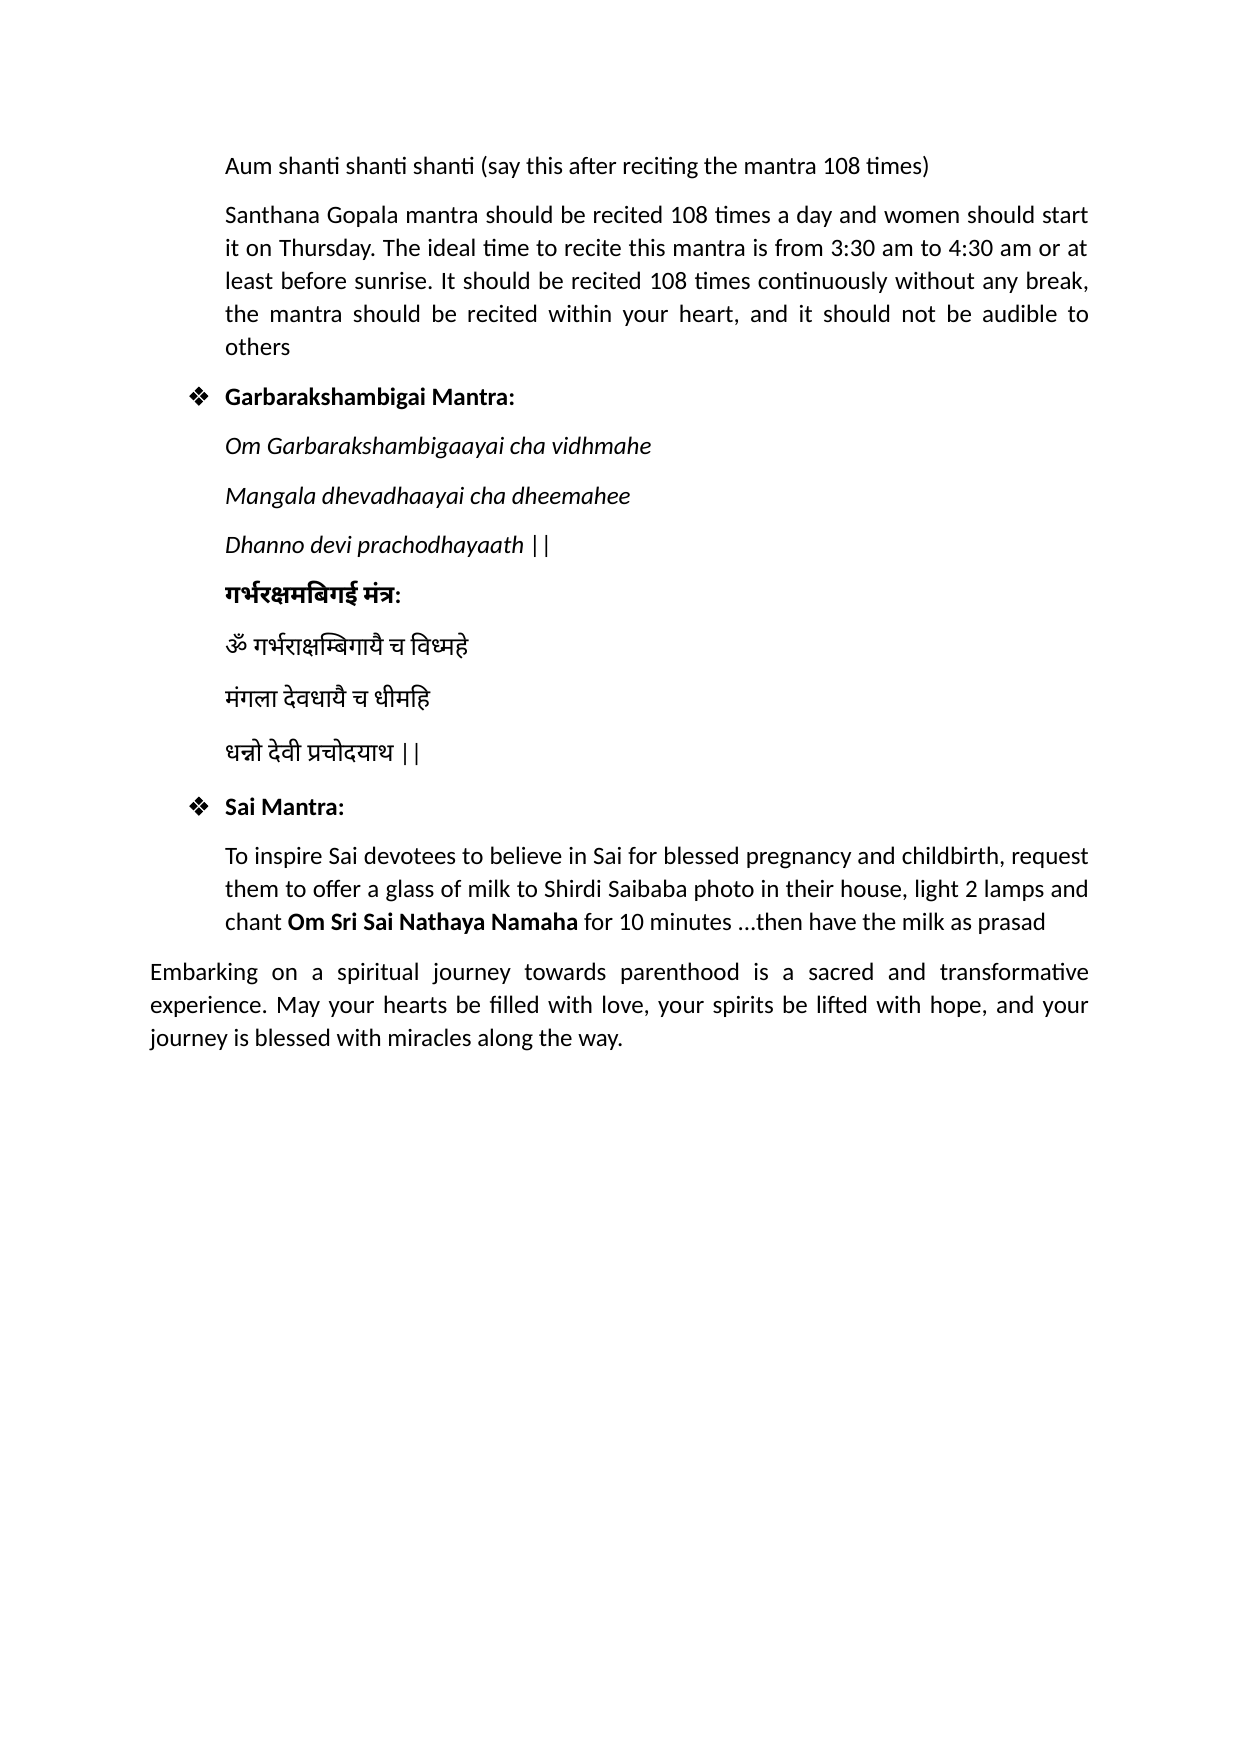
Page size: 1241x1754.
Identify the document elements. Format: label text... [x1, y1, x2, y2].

text Mangala dhevadhaayai cha dheemahee [225, 480, 1090, 511]
text Dhanno devi prachodhayaath || [225, 529, 1090, 560]
text गर्भरक्षमबिगई मंत्र: [225, 579, 1090, 614]
text To inspire Sai devotees to believe in Sai for blessed pregnancy and childbirth, request them to offer a glass of milk to Shirdi Saibaba photo in their house, light 2 lamps and chant Om Sri Sai Nathaya Namaha for 10 minutes ...then have the milk as prasad [225, 840, 1090, 937]
list Sai Mantra: [187, 791, 1090, 821]
text Aum shanti shanti shanti (say this after reciting the mantra 108 times) [225, 150, 1090, 181]
list Garbarakshambigai Mantra: [187, 381, 1090, 411]
text धन्नो देवी प्रचोदयाथ || [225, 737, 1090, 771]
text Santhana Gopala mantra should be recited 108 times a day and women should start it on Thursday. The ideal time to recite this mantra is from 3:30 am to 4:30 am or at least before sunrise. It should be recited 108 times continuously without any break, the mantra should be recited within your heart, and it should not be audible to others [225, 199, 1090, 362]
text Om Garbarakshambigaayai cha vidhmahe [225, 430, 1090, 461]
text ॐ गर्भराक्षम्बिगायै च विध्महे [225, 633, 1090, 666]
text मंगला देवधायै च धीमहि [225, 685, 1090, 718]
text Embarking on a spiritual journey towards parenthood is a sacred and transformative experience. May your hearts be filled with love, your spirits be lifted with hope, and your journey is blessed with miracles along the way. [150, 956, 1090, 1052]
